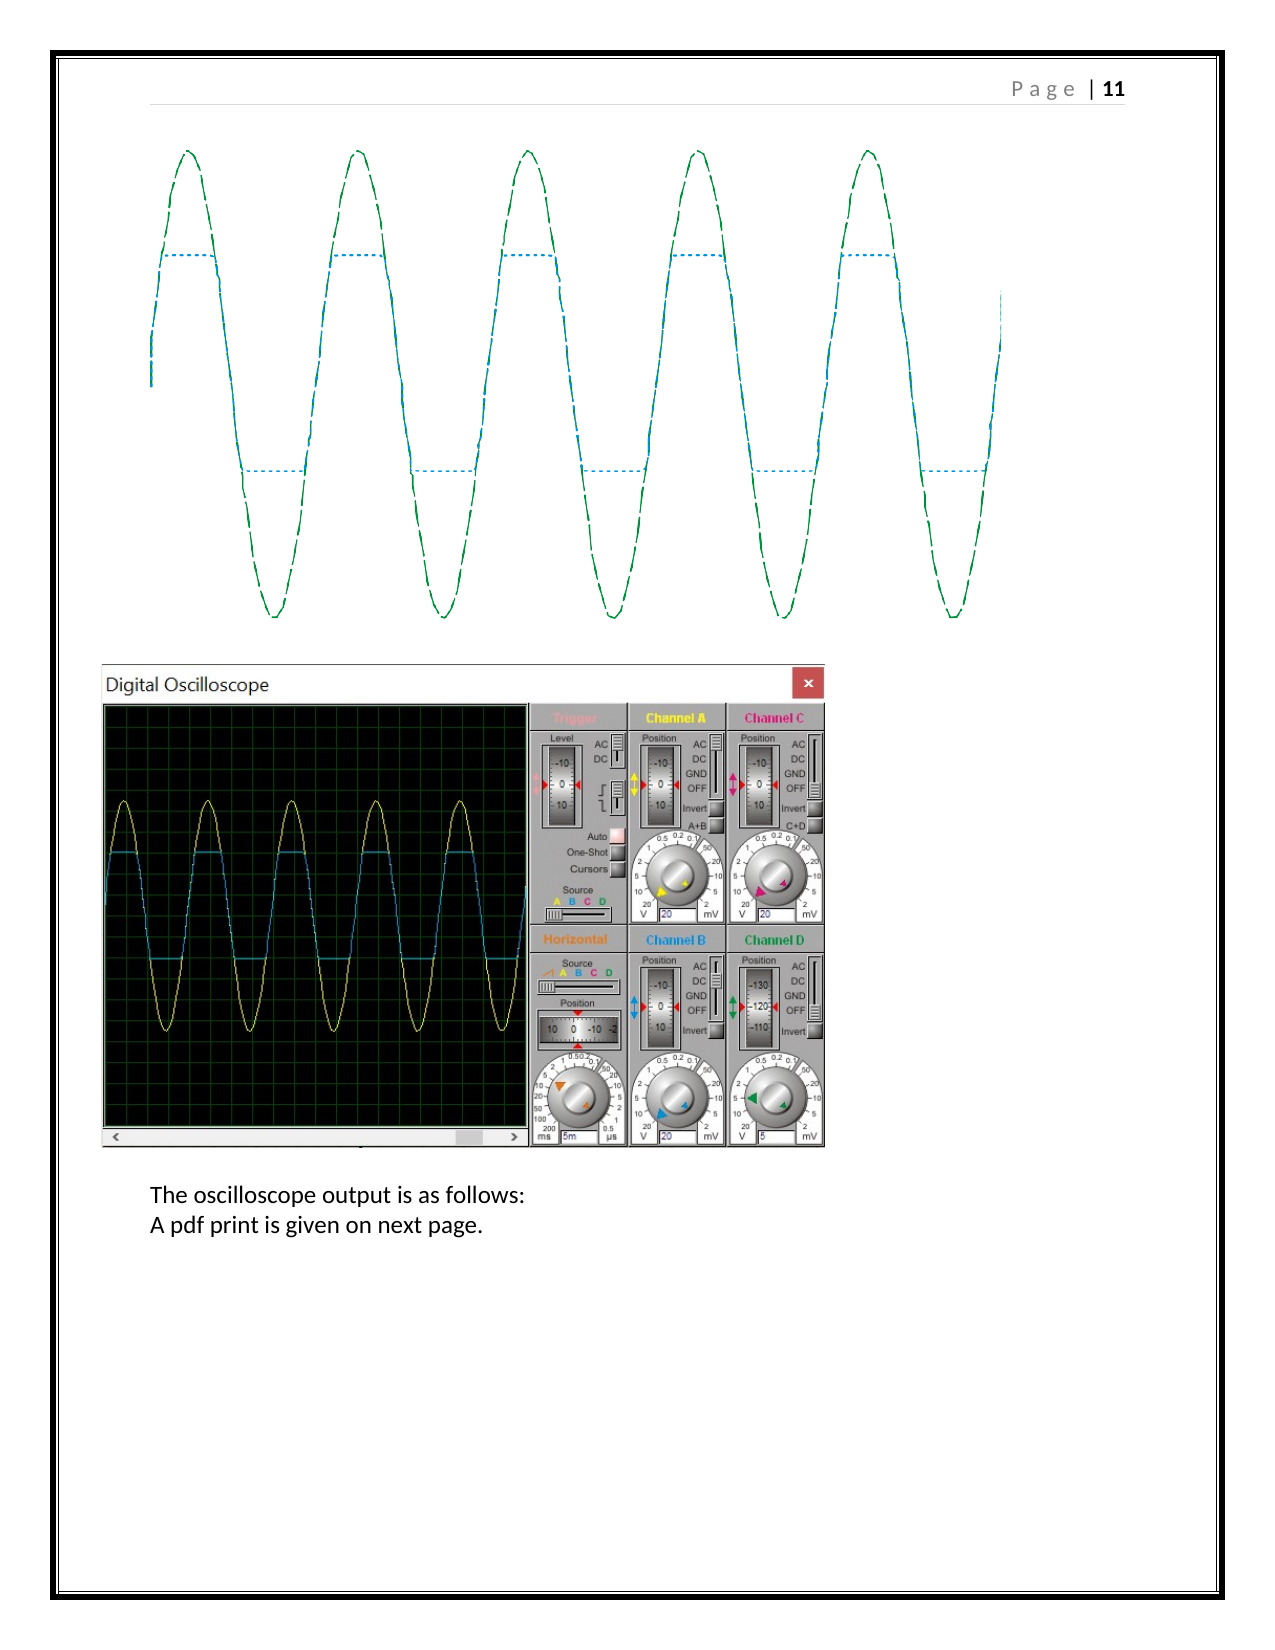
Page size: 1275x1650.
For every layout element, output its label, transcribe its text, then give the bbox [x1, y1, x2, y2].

text A pdf print is given on next page. [150, 1209, 1125, 1240]
text The oscilloscope output is as follows: [150, 1179, 1125, 1209]
picture [101, 664, 825, 1148]
picture [150, 150, 1002, 619]
